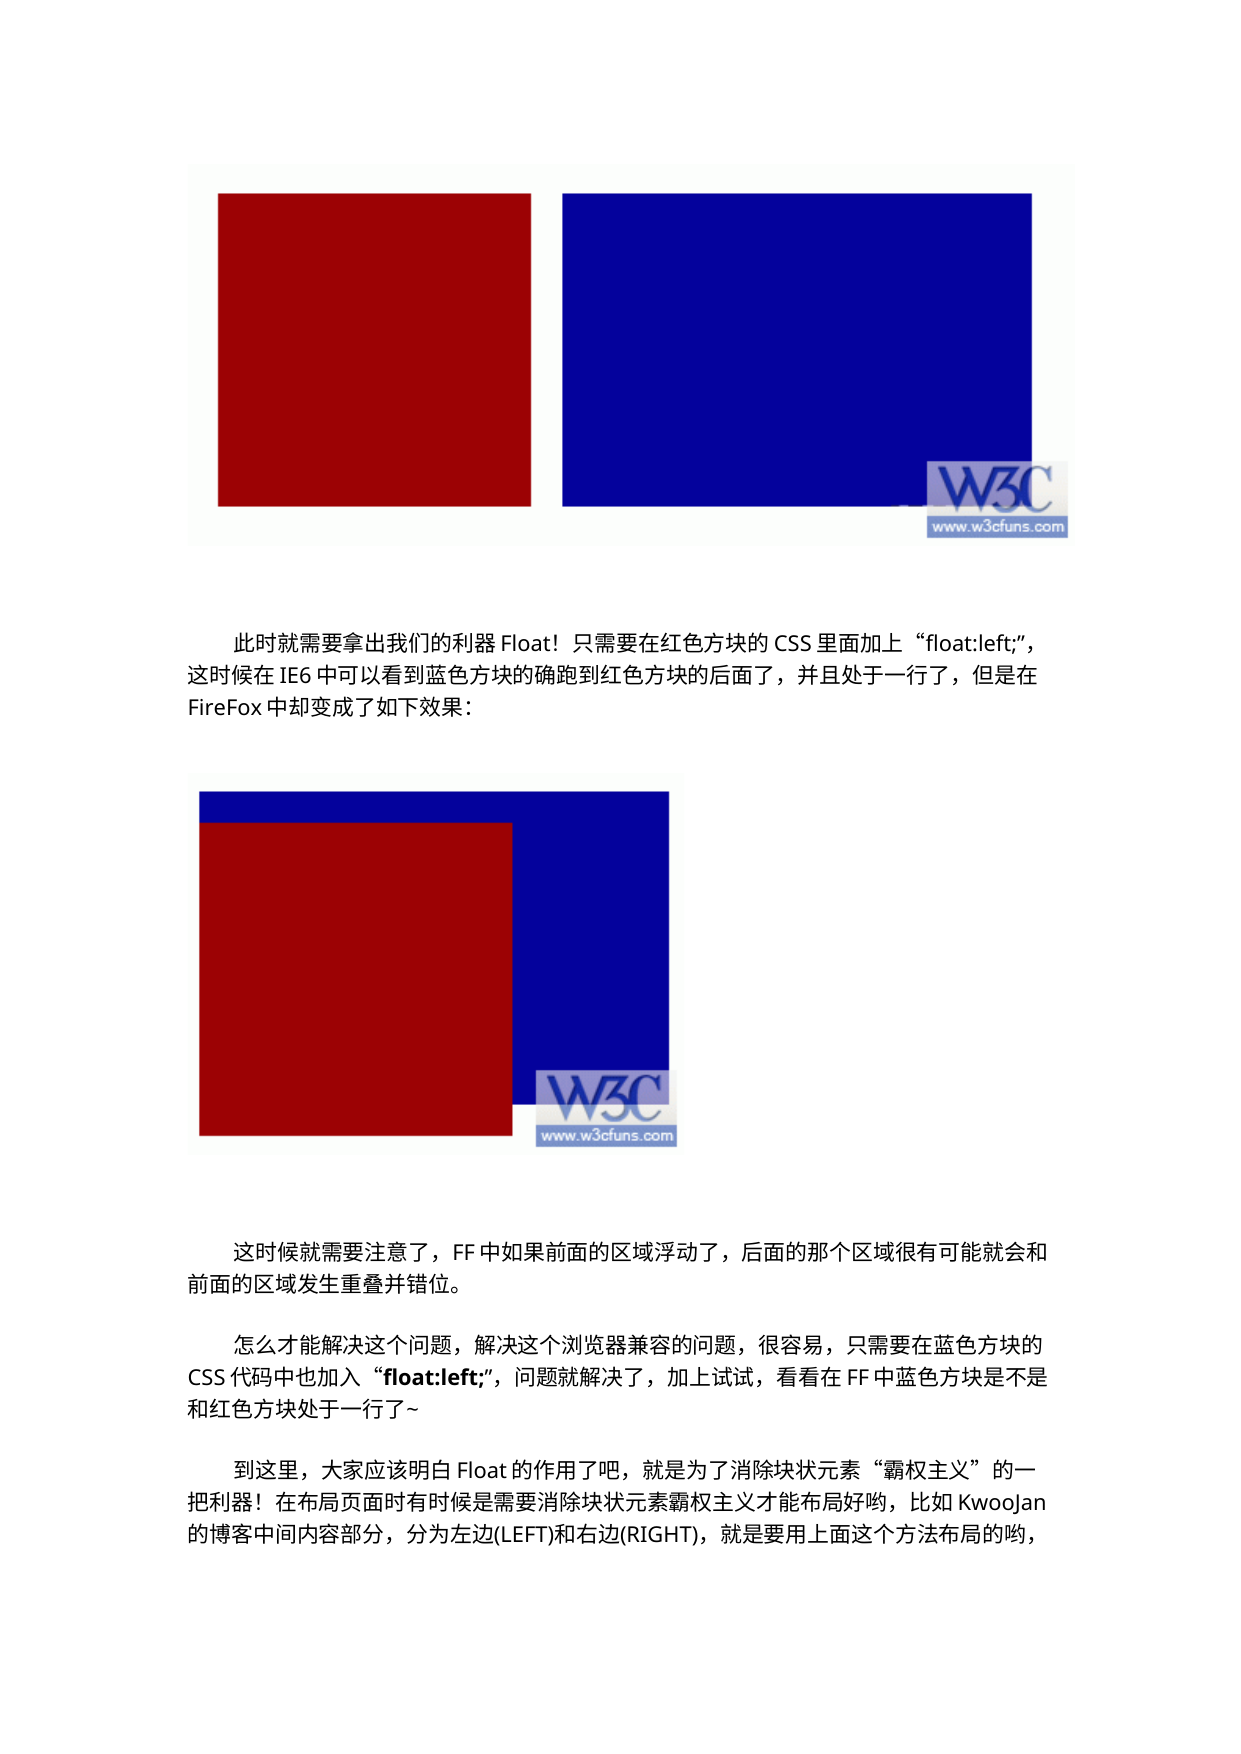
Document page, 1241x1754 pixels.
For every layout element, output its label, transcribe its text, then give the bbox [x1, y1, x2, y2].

picture [187, 773, 685, 1155]
text 此时就需要拿出我们的利器Float！只需要在红色方块的CSS里面加上“float:left;”，这时候在IE6中可以看到蓝色方块的确跑到红色方块的后面了，并且处于一行了，但是在FireFox中却变成了如下效果： [187, 567, 1053, 753]
picture [187, 164, 1075, 546]
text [187, 1176, 1053, 1549]
